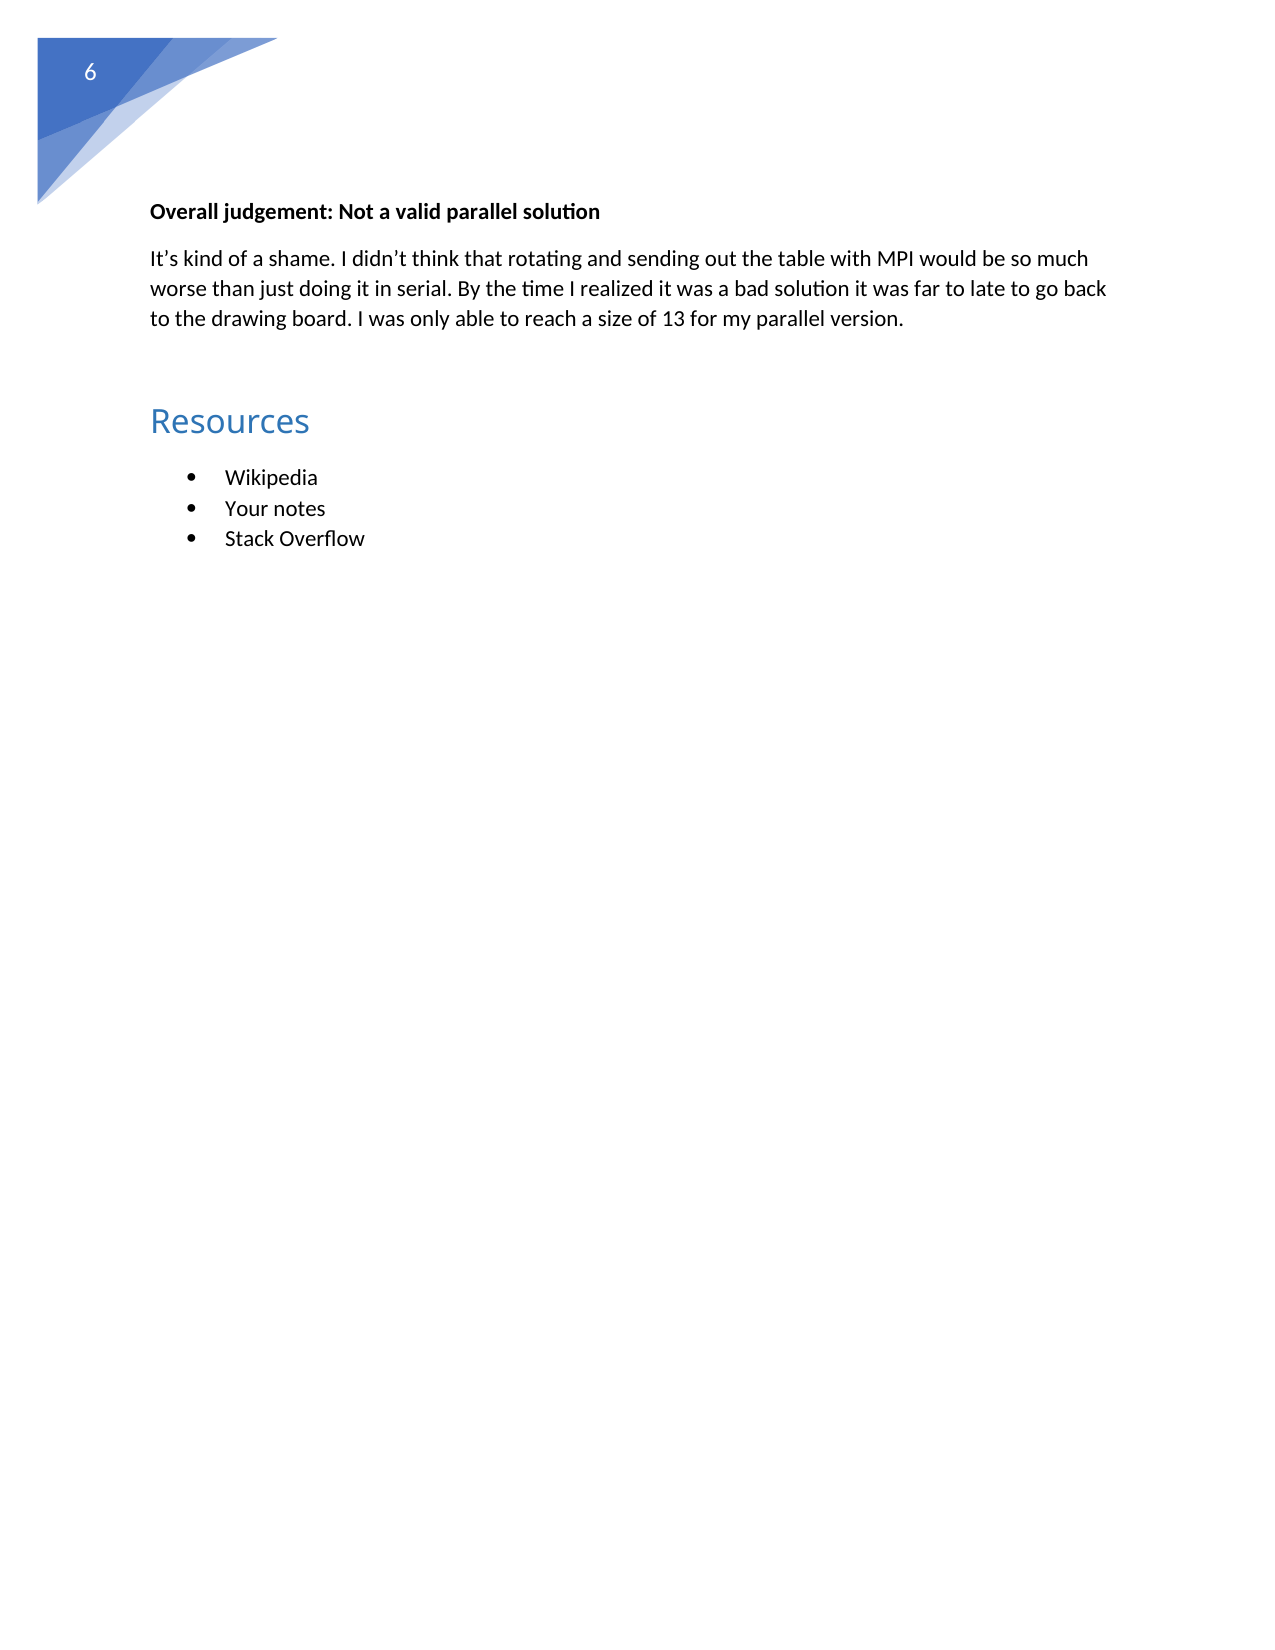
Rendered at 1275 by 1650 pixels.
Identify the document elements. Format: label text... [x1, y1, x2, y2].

list Wikipedia [187, 463, 1125, 492]
text Resources [150, 398, 1125, 443]
picture [37, 37, 279, 206]
text It’s kind of a shame. I didn’t think that rotating and sending out the table with MPI would be so much worse than just doing it in serial. By the time I realized it was a bad solution it was far to late to go back to the drawing board. I was only able to reach a size of 13 for my parallel version. [150, 244, 1125, 332]
text Overall judgement: Not a valid parallel solution [150, 197, 1125, 225]
list Your notes [187, 494, 1125, 522]
list Stack Overflow [187, 524, 1125, 552]
